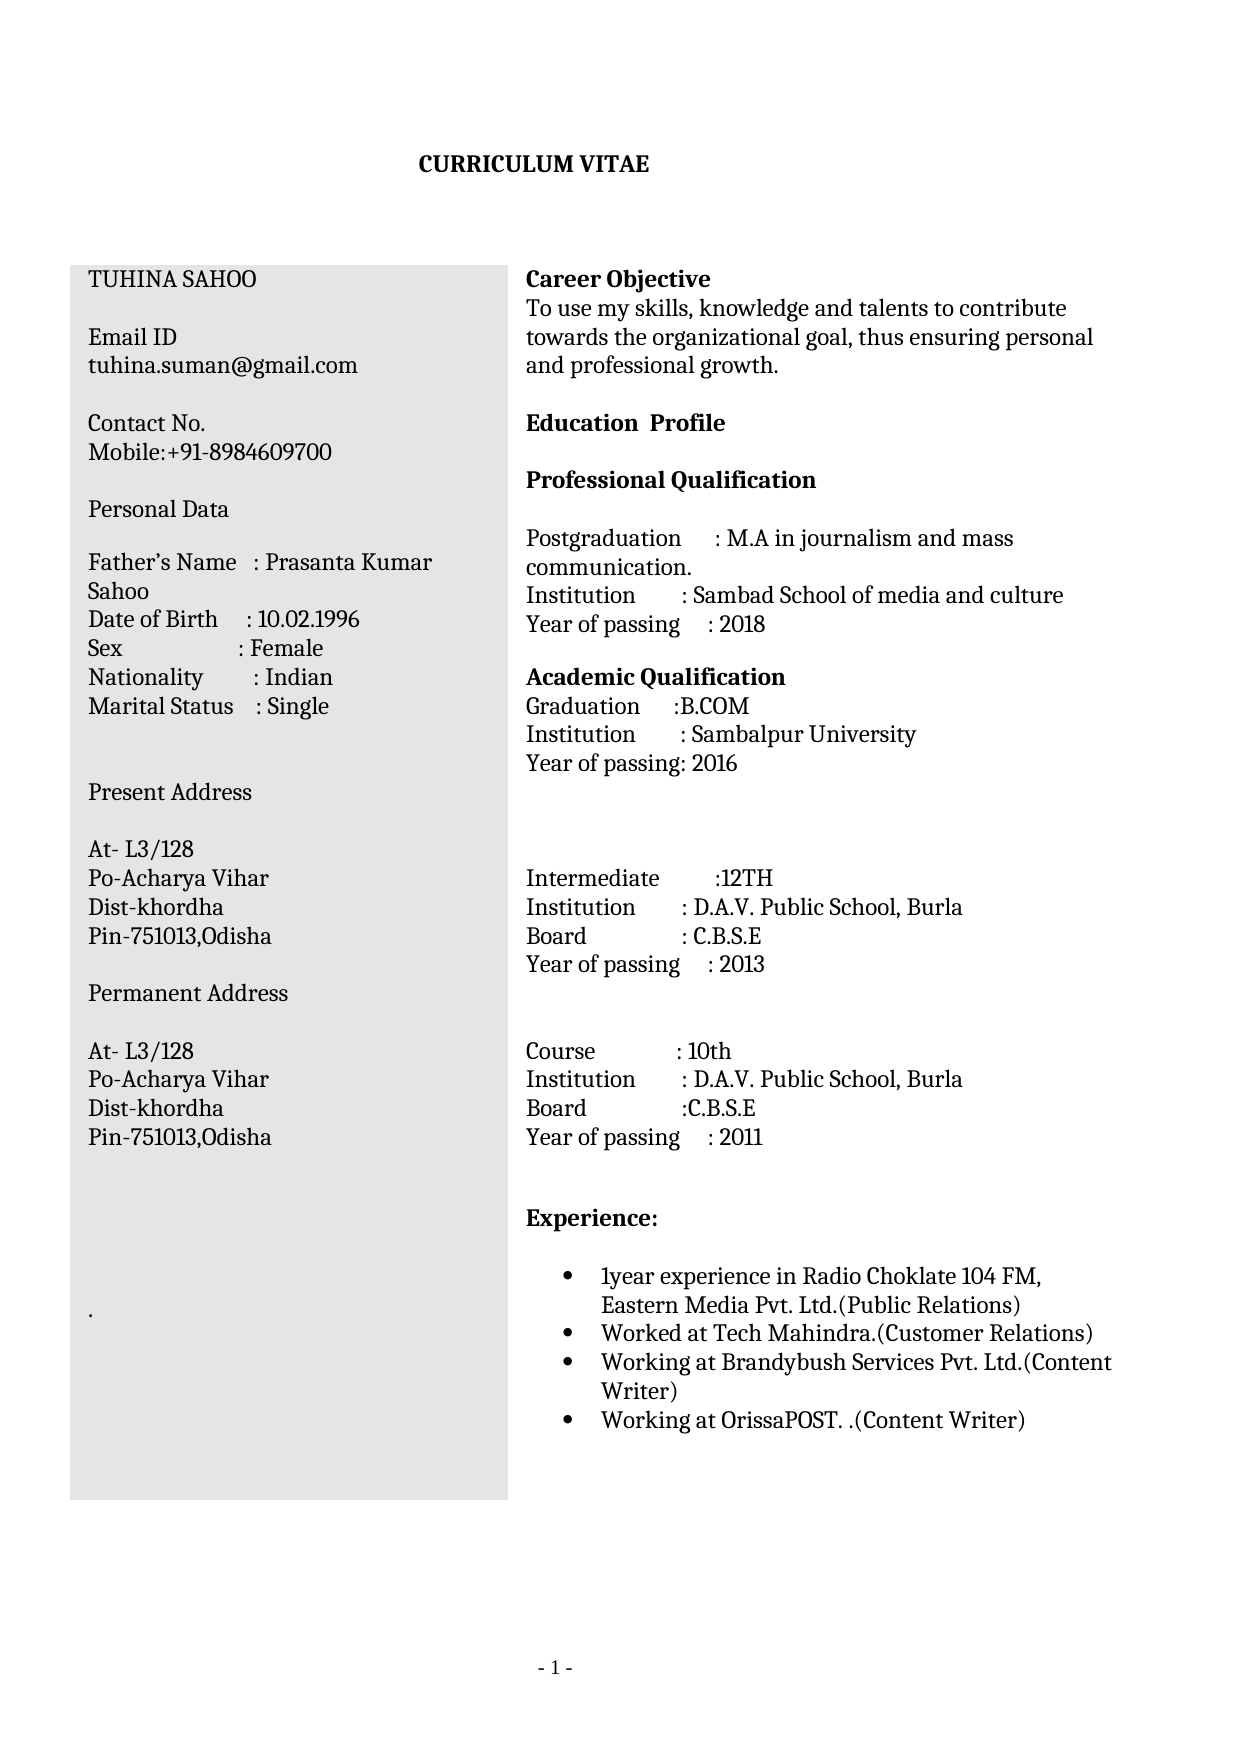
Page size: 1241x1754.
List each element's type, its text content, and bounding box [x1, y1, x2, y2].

table_header TUHINA SAHOO Email ID tuhina.suman@gmail.com Contact No. Mobile:+91-8984609700 Personal Data Father’s Name : Prasanta Kumar Sahoo Date of Birth : 10.02.1996 Sex : Female Nationality : Indian Marital Status : Single Present Address At- L3/128 Po-Acharya Vihar Dist-khordha Pin-751013,Odisha Permanent Address At- L3/128 Po-Acharya Vihar Dist-khordha Pin-751013,Odisha . [70, 265, 508, 1500]
text CURRICULUM VITAE [105, 150, 1053, 179]
table_header Career Objective To use my skills, knowledge and talents to contribute towards the organizational goal, thus ensuring personal and professional growth. Education Profile Professional Qualification Postgraduation : M.A in journalism and mass communication. Institution : Sambad School of media and culture Year of passing : 2018 Academic Qualification Graduation :B.COM Institution : Sambalpur University Year of passing: 2016 Intermediate :12TH Institution : D.A.V. Public School, Burla Board : C.B.S.E Year of passing : 2013 Course : 10th Institution : D.A.V. Public School, Burla Board :C.B.S.E Year of passing : 2011 Experience: 1year experience in Radio Choklate 104 FM, Eastern Media Pvt. Ltd.(Public Relations) Worked at Tech Mahindra.(Customer Relations) Working at Brandybush Services Pvt. Ltd.(Content Writer) Working at OrissaPOST. .(Content Writer) [508, 265, 1136, 1500]
